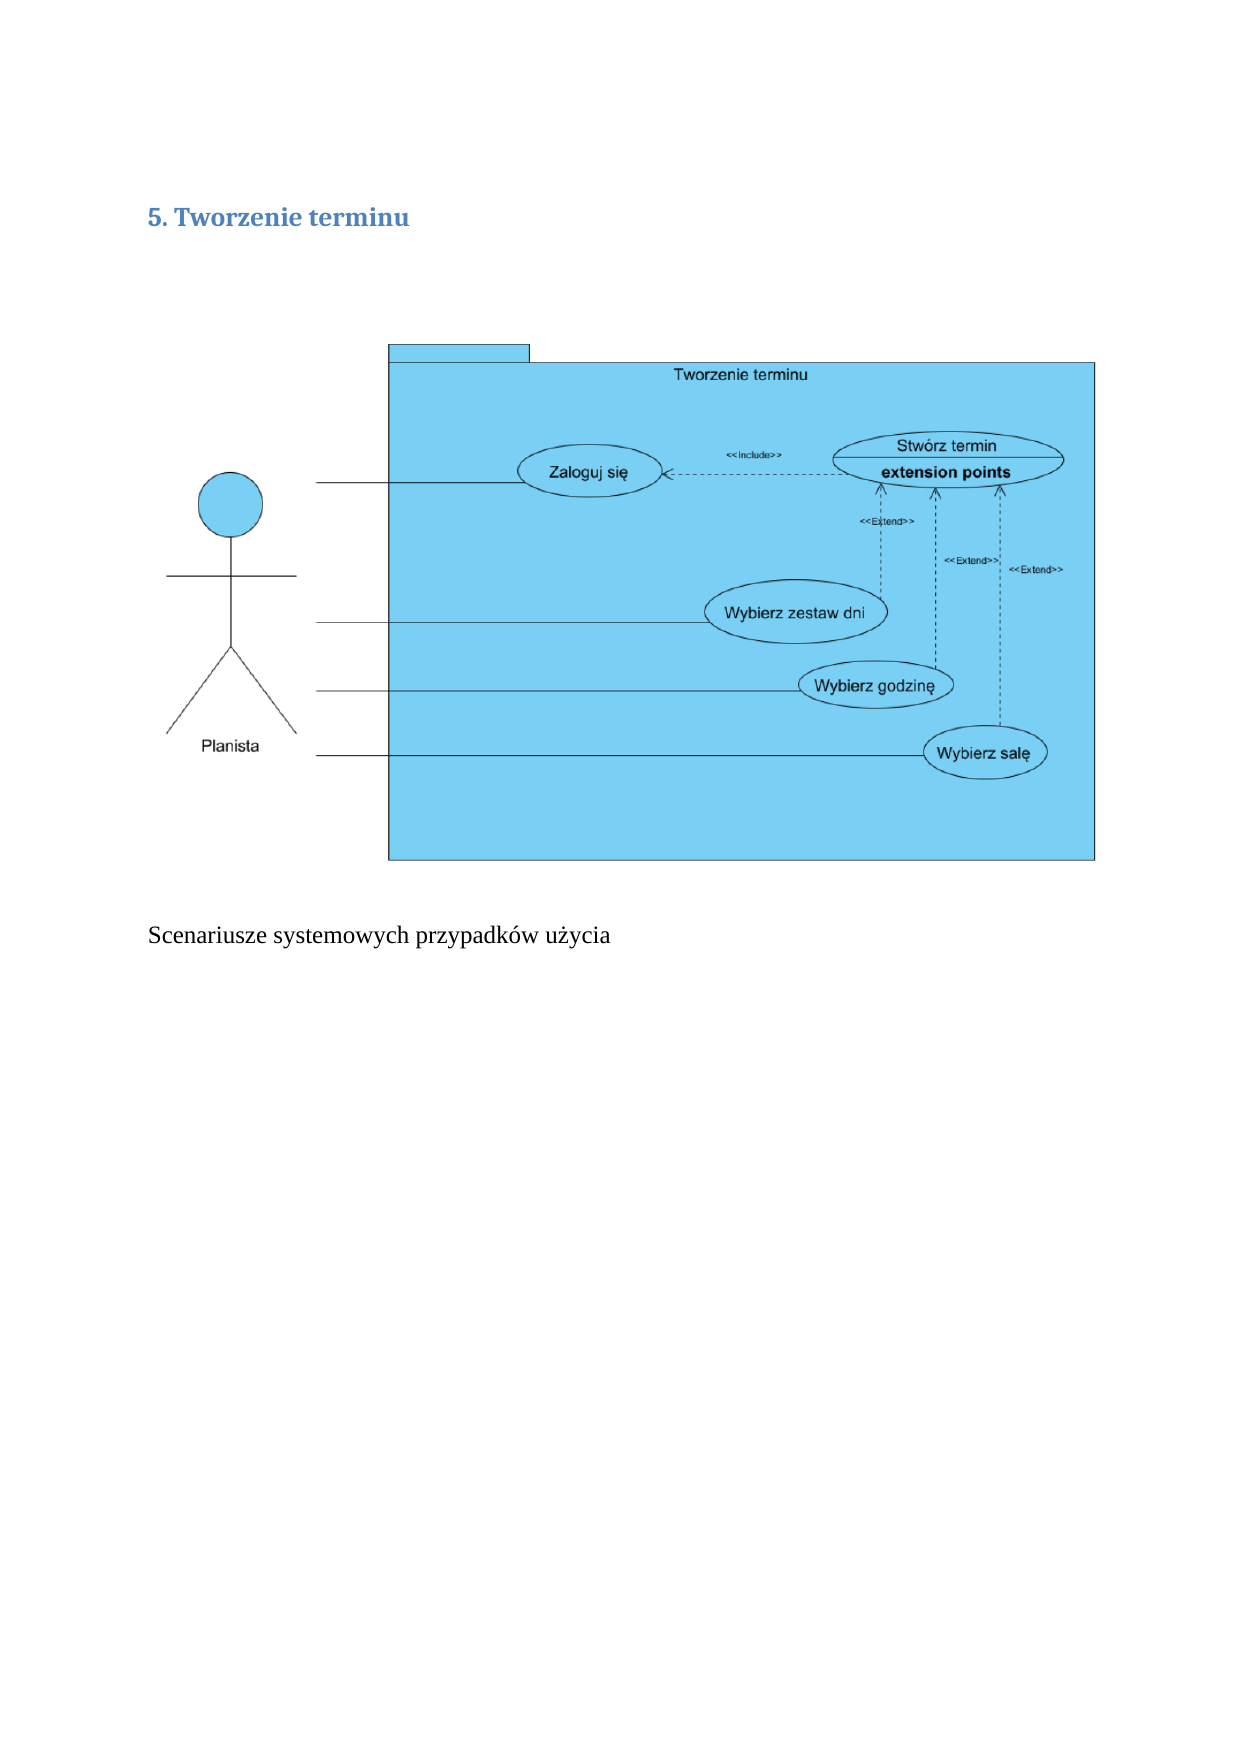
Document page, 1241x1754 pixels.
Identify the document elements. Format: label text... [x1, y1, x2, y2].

picture [149, 294, 1241, 895]
subtitle 5. Tworzenie terminu [148, 202, 1093, 233]
text Scenariusze systemowych przypadków użycia [148, 920, 1093, 948]
